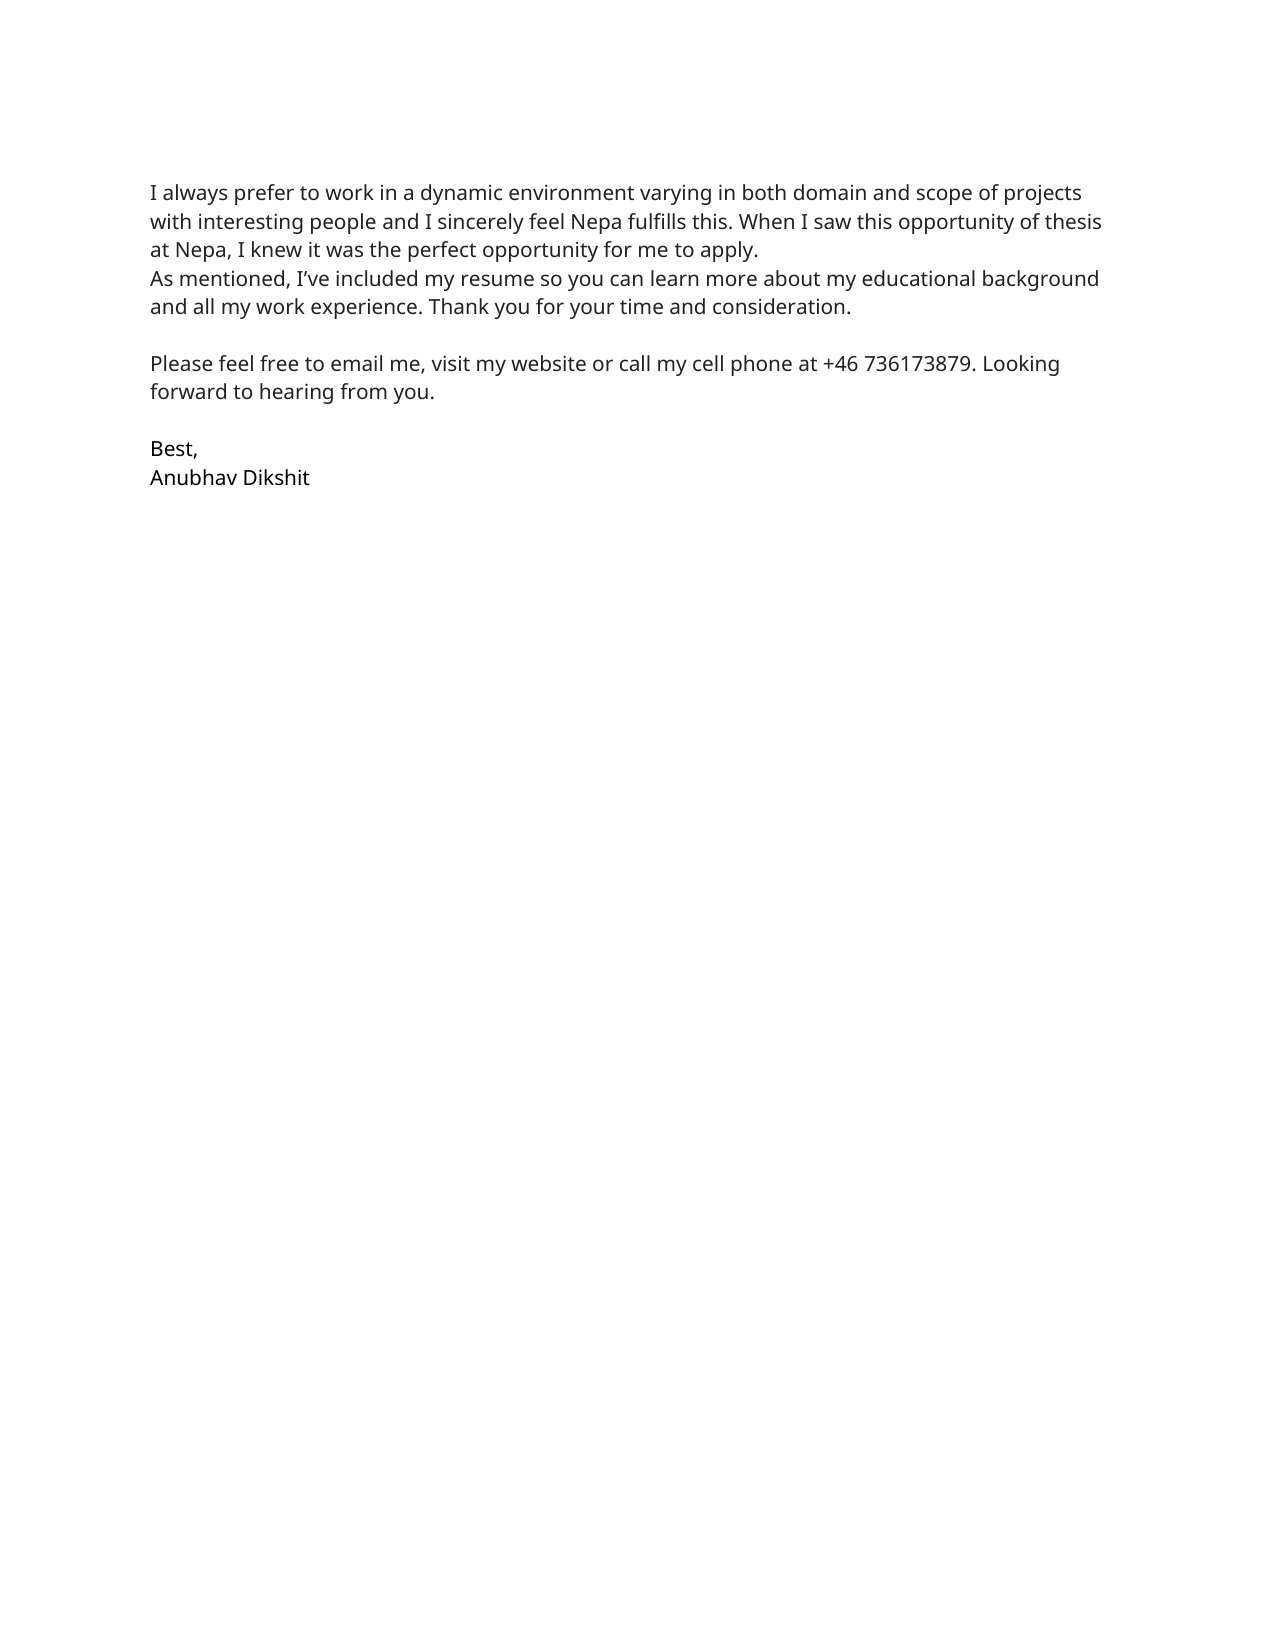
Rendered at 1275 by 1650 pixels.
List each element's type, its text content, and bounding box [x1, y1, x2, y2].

text I always prefer to work in a dynamic environment varying in both domain and scope of projects with interesting people and I sincerely feel Nepa fulfills this. When I saw this opportunity of thesis at Nepa, I knew it was the perfect opportunity for me to apply. [150, 178, 1125, 264]
text Best, [150, 434, 1125, 463]
text Please feel free to email me, visit my website or call my cell phone at +46 736173879. Looking forward to hearing from you. [150, 349, 1125, 406]
text As mentioned, I’ve included my resume so you can learn more about my educational background and all my work experience. Thank you for your time and consideration. [150, 264, 1125, 321]
text Anubhav Dikshit [150, 463, 1125, 491]
